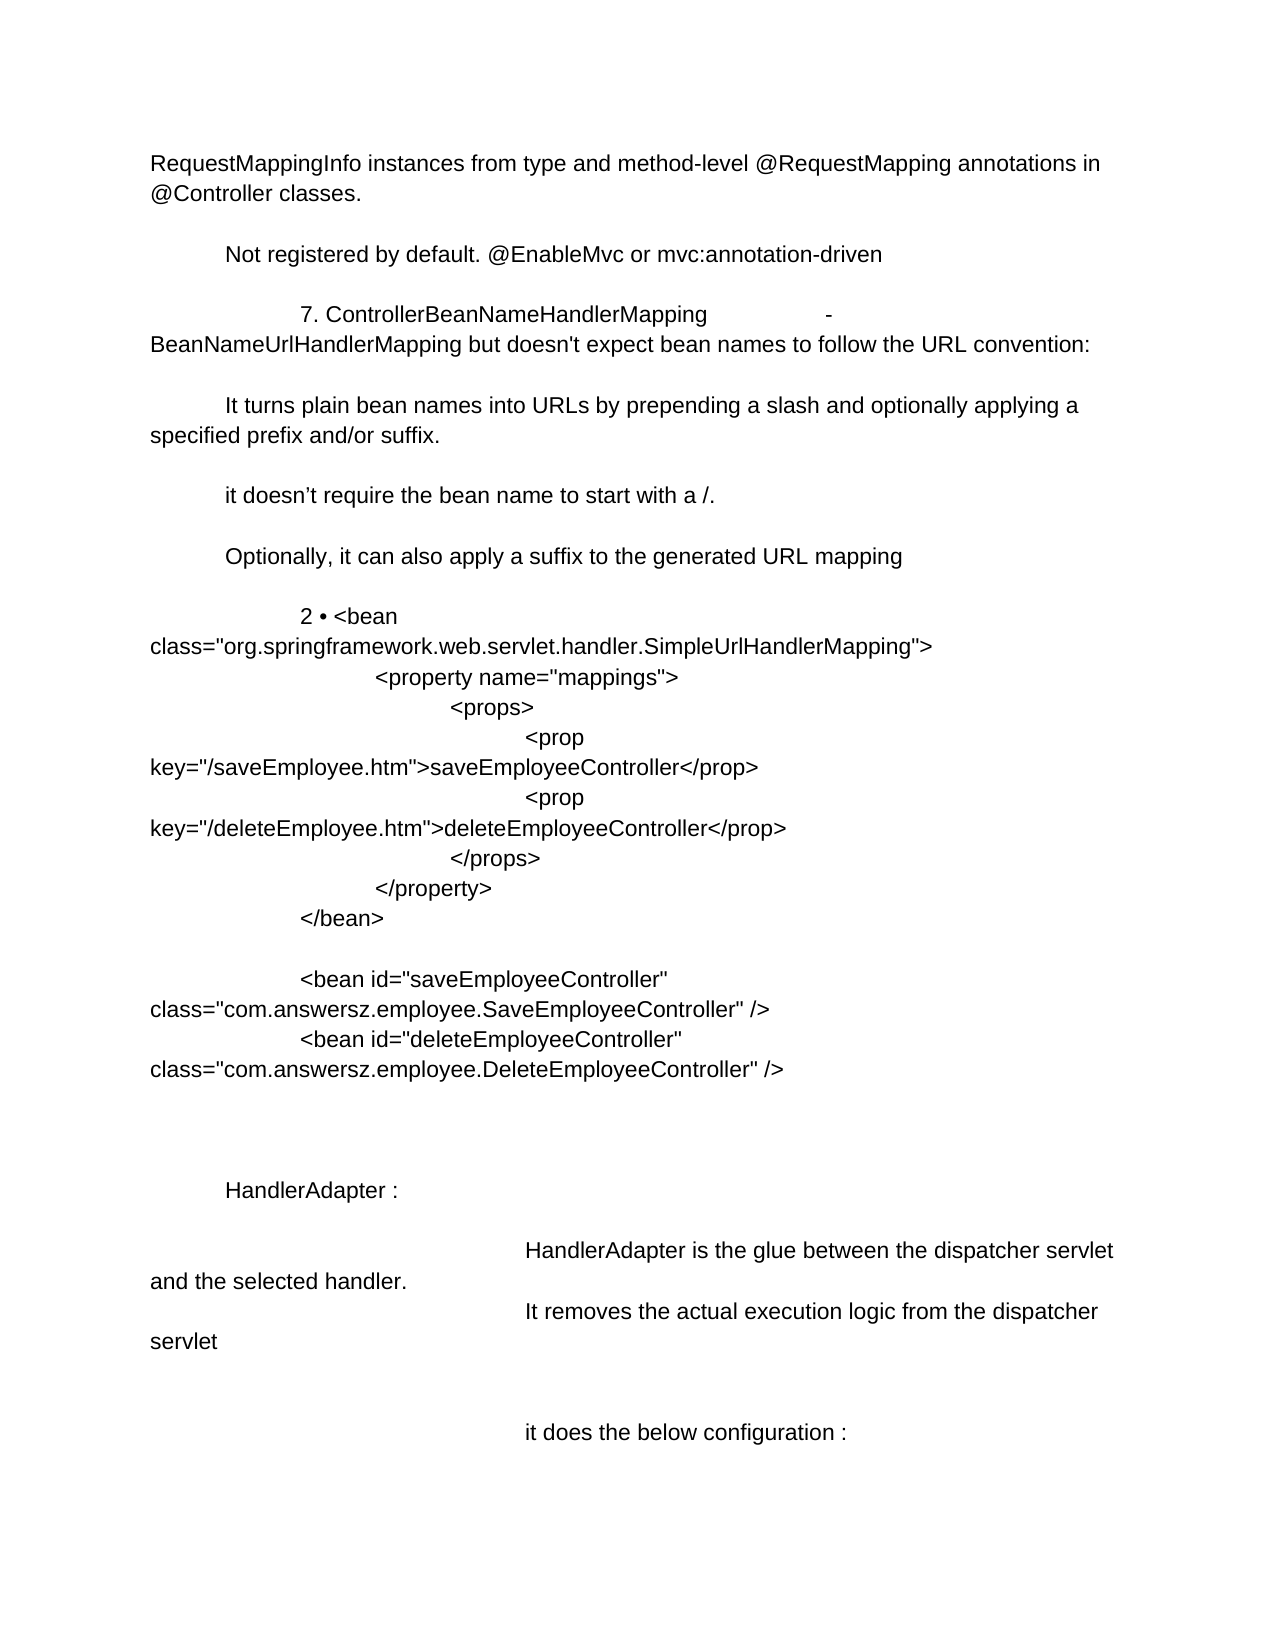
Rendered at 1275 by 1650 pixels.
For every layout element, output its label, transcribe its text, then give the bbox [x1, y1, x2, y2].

text </props> [150, 845, 1125, 871]
text HandlerAdapter : [150, 1177, 1125, 1203]
text It turns plain bean names into URLs by prepending a slash and optionally applying a specified prefix and/or suffix. [150, 361, 1125, 448]
text 7. ControllerBeanNameHandlerMapping - BeanNameUrlHandlerMapping but doesn't expect bean names to follow the URL convention: [150, 301, 1125, 358]
text 2 • <bean class="org.springframework.web.servlet.handler.SimpleUrlHandlerMapping"> [150, 603, 1125, 660]
text it does the below configuration : [150, 1419, 1125, 1445]
text <bean id="saveEmployeeController" class="com.answersz.employee.SaveEmployeeController" /> [150, 966, 1125, 1022]
text <prop key="/saveEmployee.htm">saveEmployeeController</prop> [150, 724, 1125, 781]
text Optionally, it can also apply a suffix to the generated URL mapping [150, 512, 1125, 569]
text <props> [150, 694, 1125, 720]
text Not registered by default. @EnableMvc or mvc:annotation-driven [150, 210, 1125, 267]
text <prop key="/deleteEmployee.htm">deleteEmployeeController</prop> [150, 784, 1125, 841]
text <property name="mappings"> [150, 663, 1125, 690]
text it doesn’t require the bean name to start with a /. [150, 452, 1125, 509]
text It removes the actual execution logic from the dispatcher servlet [150, 1298, 1125, 1354]
text </bean> [150, 905, 1125, 932]
text <bean id="deleteEmployeeController" class="com.answersz.employee.DeleteEmployeeController" /> [150, 1026, 1125, 1083]
text </property> [150, 875, 1125, 901]
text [150, 150, 1125, 207]
text HandlerAdapter is the glue between the dispatcher servlet and the selected handler. [150, 1237, 1125, 1294]
